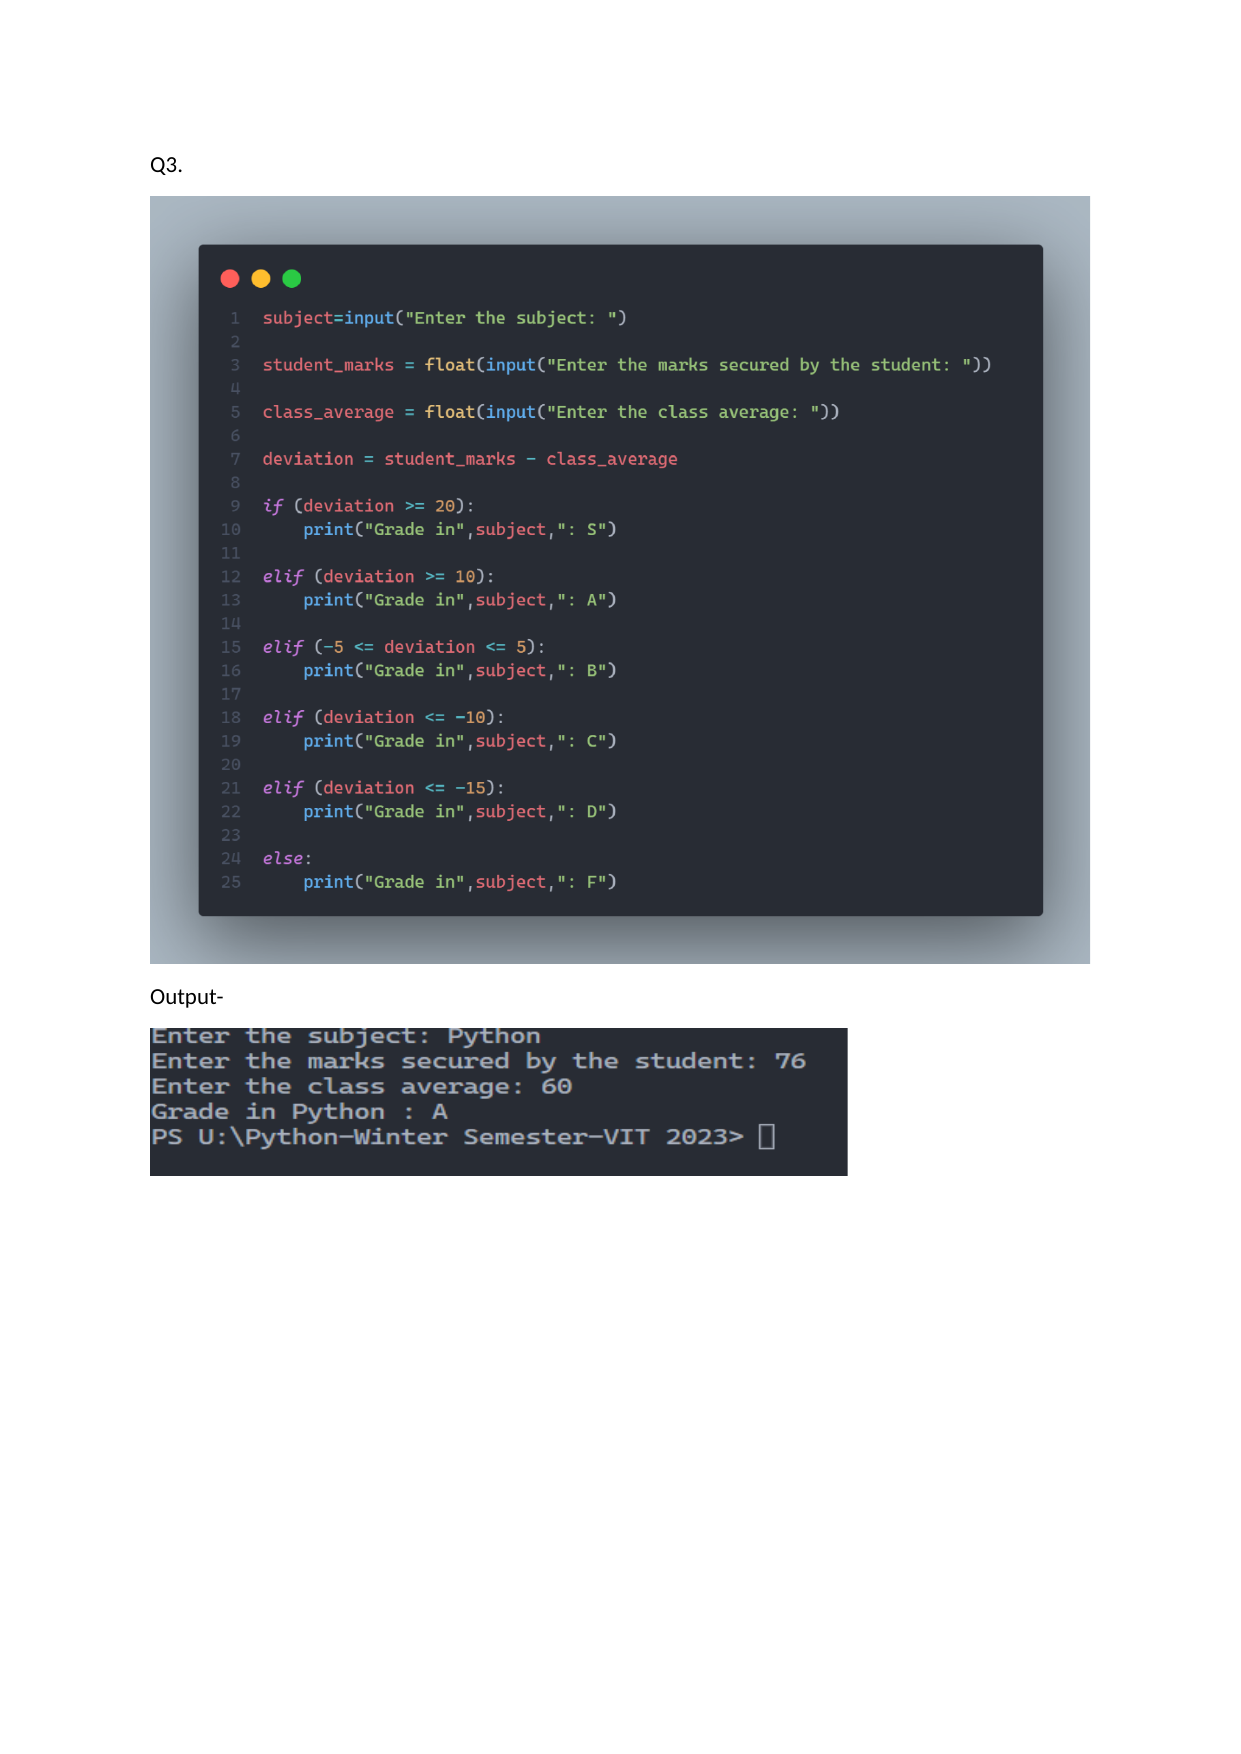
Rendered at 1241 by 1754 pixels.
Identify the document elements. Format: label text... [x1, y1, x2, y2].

text Output- [150, 982, 1090, 1010]
picture [150, 1028, 848, 1176]
text Q3. [150, 150, 1090, 178]
picture [150, 196, 1091, 964]
